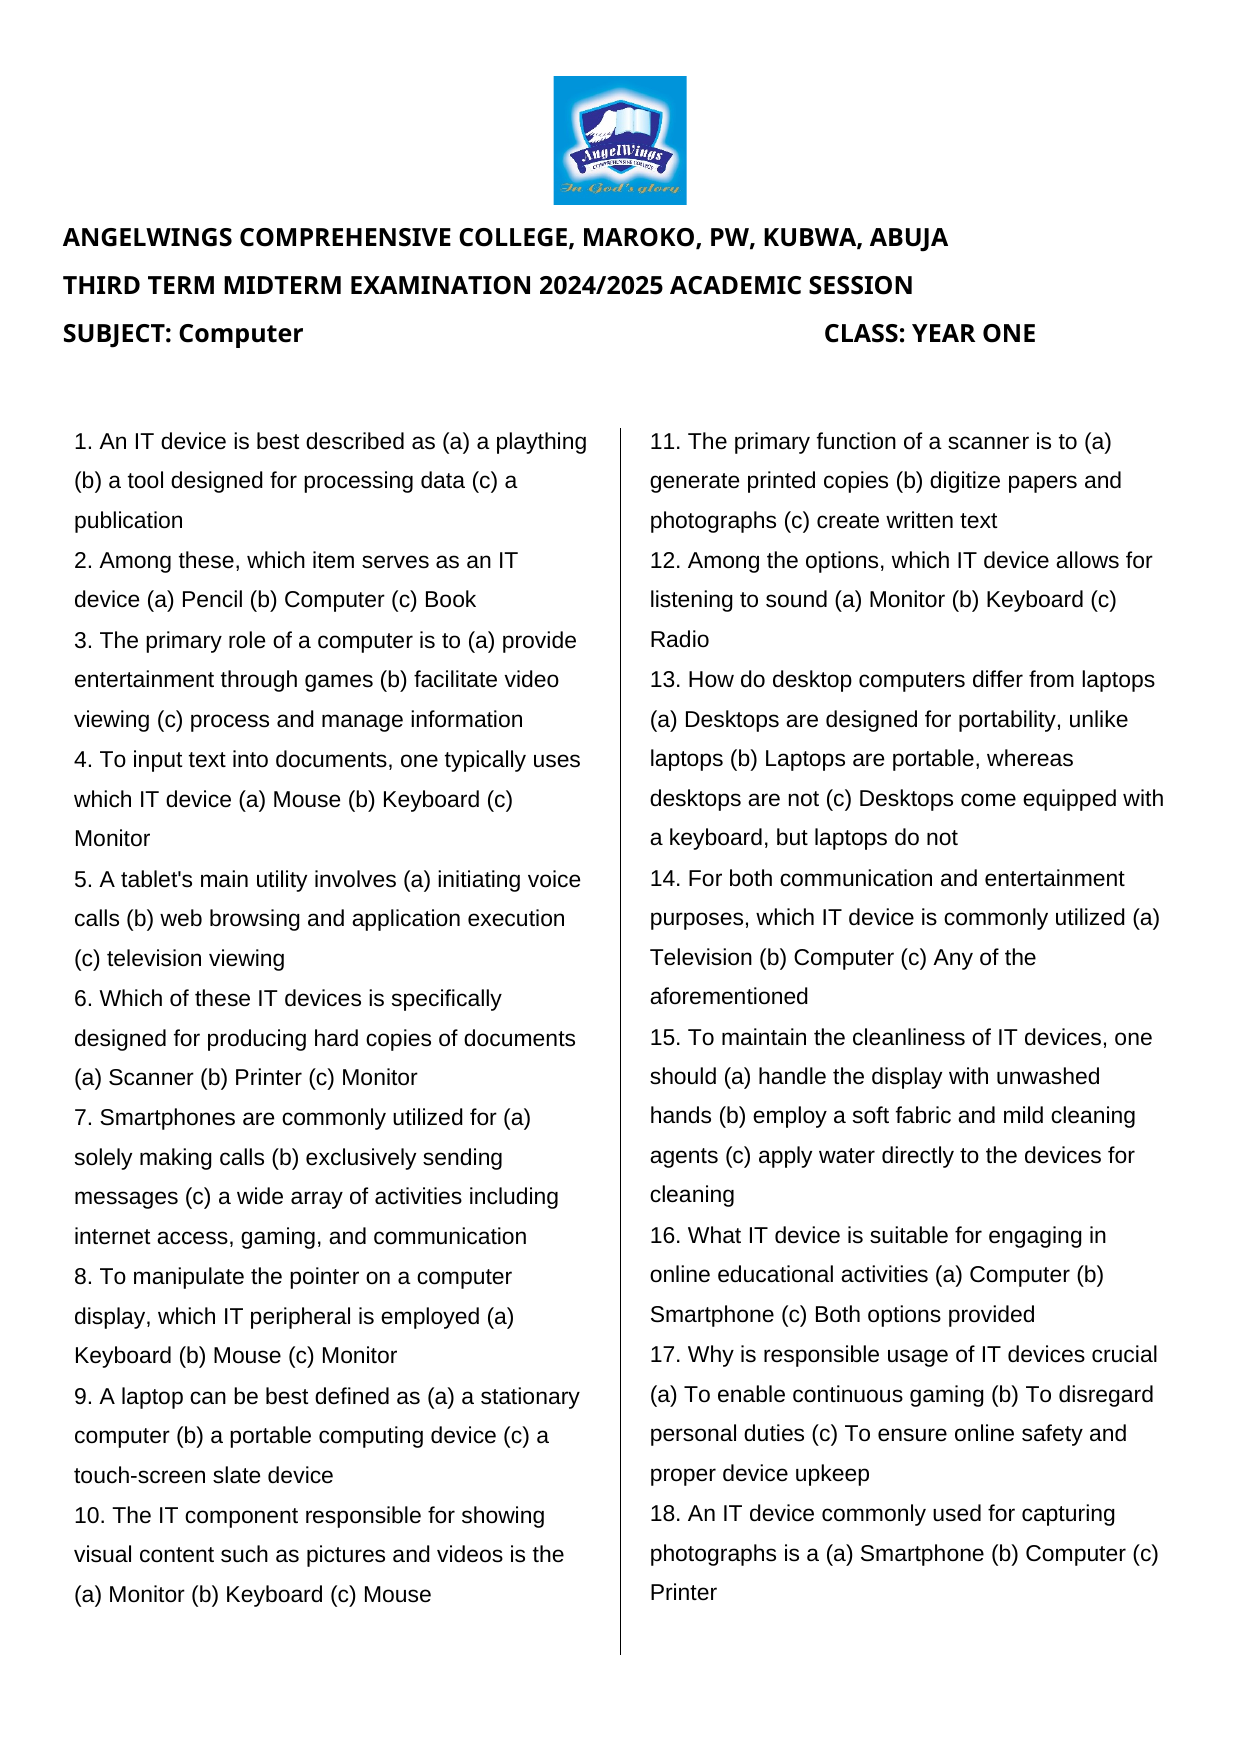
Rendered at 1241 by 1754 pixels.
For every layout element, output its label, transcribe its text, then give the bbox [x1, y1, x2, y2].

table_cell SUBJECT: Computer [52, 316, 812, 363]
text 3. The primary role of a computer is to (a) provide entertainment through games (b) facilitate video viewing (c) process and manage information [74, 627, 590, 732]
text 1. An IT device is best described as (a) a plaything (b) a tool designed for processing data (c) a publication [74, 428, 590, 533]
text 12. Among the options, which IT device allows for listening to sound (a) Monitor (b) Keyboard (c) Radio [649, 547, 1166, 652]
picture [564, 184, 581, 191]
text 4. To input text into documents, one typically uses which IT device (a) Mouse (b) Keyboard (c) Monitor [74, 746, 590, 852]
text 9. A laptop can be best defined as (a) a stationary computer (b) a portable computing device (c) a touch-screen slate device [74, 1383, 590, 1488]
picture [639, 184, 654, 193]
text 16. What IT device is suitable for engaging in online educational activities (a) Computer (b) Smartphone (c) Both options provided [649, 1222, 1166, 1327]
picture [654, 187, 678, 193]
text 13. How do desktop computers differ from laptops (a) Desktops are designed for portability, unlike laptops (b) Laptops are portable, whereas desktops are not (c) Desktops come equipped with a keyboard, but laptops do not [649, 666, 1166, 851]
text 14. For both communication and entertainment purposes, which IT device is commonly utilized (a) Television (b) Computer (c) Any of the aforementioned [649, 865, 1166, 1009]
table_cell THIRD TERM MIDTERM EXAMINATION 2024/2025 ACADEMIC SESSION [52, 268, 1168, 315]
picture [563, 88, 679, 191]
text 15. To maintain the cleanliness of IT devices, one should (a) handle the display with unwashed hands (b) employ a soft fabric and mild cleaning agents (c) apply water directly to the devices for cleaning [649, 1023, 1166, 1208]
text 10. The IT component responsible for showing visual content such as pictures and videos is the (a) Monitor (b) Keyboard (c) Mouse [74, 1502, 590, 1607]
text 11. The primary function of a scanner is to (a) generate printed copies (b) digitize papers and photographs (c) create written text [649, 428, 1166, 533]
text 6. Which of these IT devices is specifically designed for producing hard copies of documents (a) Scanner (b) Printer (c) Monitor [74, 985, 590, 1090]
table_header ANGELWINGS COMPREHENSIVE COLLEGE, MAROKO, PW, KUBWA, ABUJA [52, 219, 1168, 267]
text 18. An IT device commonly used for capturing photographs is a (a) Smartphone (b) Computer (c) Printer [649, 1500, 1166, 1605]
text 2. Among these, which item serves as an IT device (a) Pencil (b) Computer (c) Book [74, 547, 590, 613]
text 5. A tablet's main utility involves (a) initiating voice calls (b) web browsing and application execution (c) television viewing [74, 866, 590, 971]
text 7. Smartphones are commonly utilized for (a) solely making calls (b) exclusively sending messages (c) a wide array of activities including internet access, gaming, and communication [74, 1104, 590, 1249]
table_cell CLASS: YEAR ONE [813, 316, 1168, 363]
picture [594, 183, 602, 193]
text 17. Why is responsible usage of IT devices crucial (a) To enable continuous gaming (b) To disregard personal duties (c) To ensure online safety and proper device upkeep [649, 1341, 1166, 1486]
text 8. To manipulate the pointer on a computer display, which IT peripheral is employed (a) Keyboard (b) Mouse (c) Monitor [74, 1263, 590, 1368]
